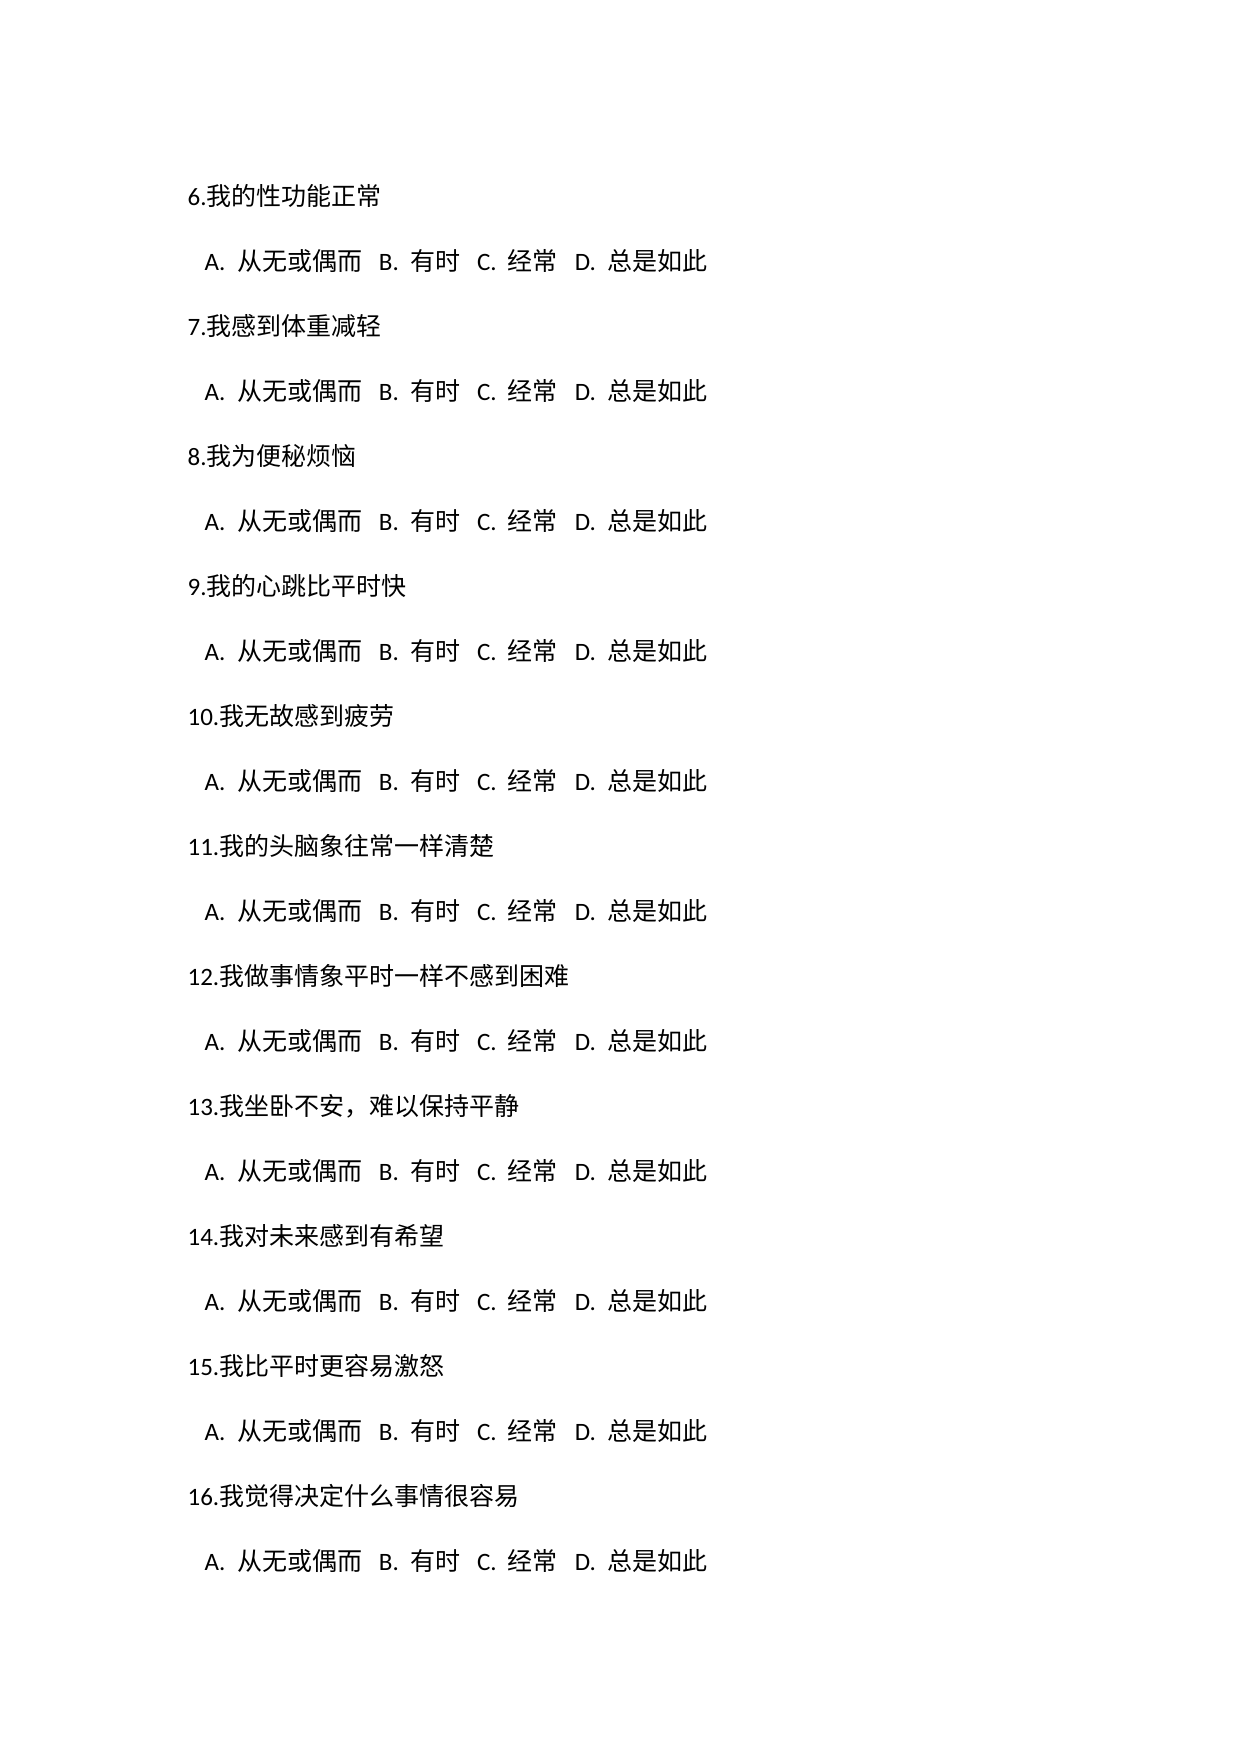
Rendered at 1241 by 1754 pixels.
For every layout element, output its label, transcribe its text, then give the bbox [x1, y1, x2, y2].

text A. 从无或偶而 B. 有时 C. 经常 D. 总是如此 [187, 357, 1053, 422]
text 6.我的性功能正常 [187, 162, 1053, 227]
text A. 从无或偶而 B. 有时 C. 经常 D. 总是如此 [187, 487, 1053, 552]
text 10.我无故感到疲劳 [187, 682, 1053, 747]
text 14.我对未来感到有希望 [187, 1202, 1053, 1267]
text 15.我比平时更容易激怒 [187, 1332, 1053, 1397]
text A. 从无或偶而 B. 有时 C. 经常 D. 总是如此 [187, 1007, 1053, 1072]
text 11.我的头脑象往常一样清楚 [187, 812, 1053, 877]
text A. 从无或偶而 B. 有时 C. 经常 D. 总是如此 [187, 1397, 1053, 1462]
text A. 从无或偶而 B. 有时 C. 经常 D. 总是如此 [187, 877, 1053, 942]
text 9.我的心跳比平时快 [187, 552, 1053, 617]
text A. 从无或偶而 B. 有时 C. 经常 D. 总是如此 [187, 1267, 1053, 1332]
text 8.我为便秘烦恼 [187, 422, 1053, 487]
text A. 从无或偶而 B. 有时 C. 经常 D. 总是如此 [187, 1137, 1053, 1202]
text 7.我感到体重减轻 [187, 292, 1053, 357]
text 16.我觉得决定什么事情很容易 [187, 1462, 1053, 1527]
text 12.我做事情象平时一样不感到困难 [187, 942, 1053, 1007]
text A. 从无或偶而 B. 有时 C. 经常 D. 总是如此 [187, 1527, 1053, 1592]
text A. 从无或偶而 B. 有时 C. 经常 D. 总是如此 [187, 227, 1053, 292]
text 13.我坐卧不安，难以保持平静 [187, 1072, 1053, 1137]
text A. 从无或偶而 B. 有时 C. 经常 D. 总是如此 [187, 617, 1053, 682]
text A. 从无或偶而 B. 有时 C. 经常 D. 总是如此 [187, 747, 1053, 812]
